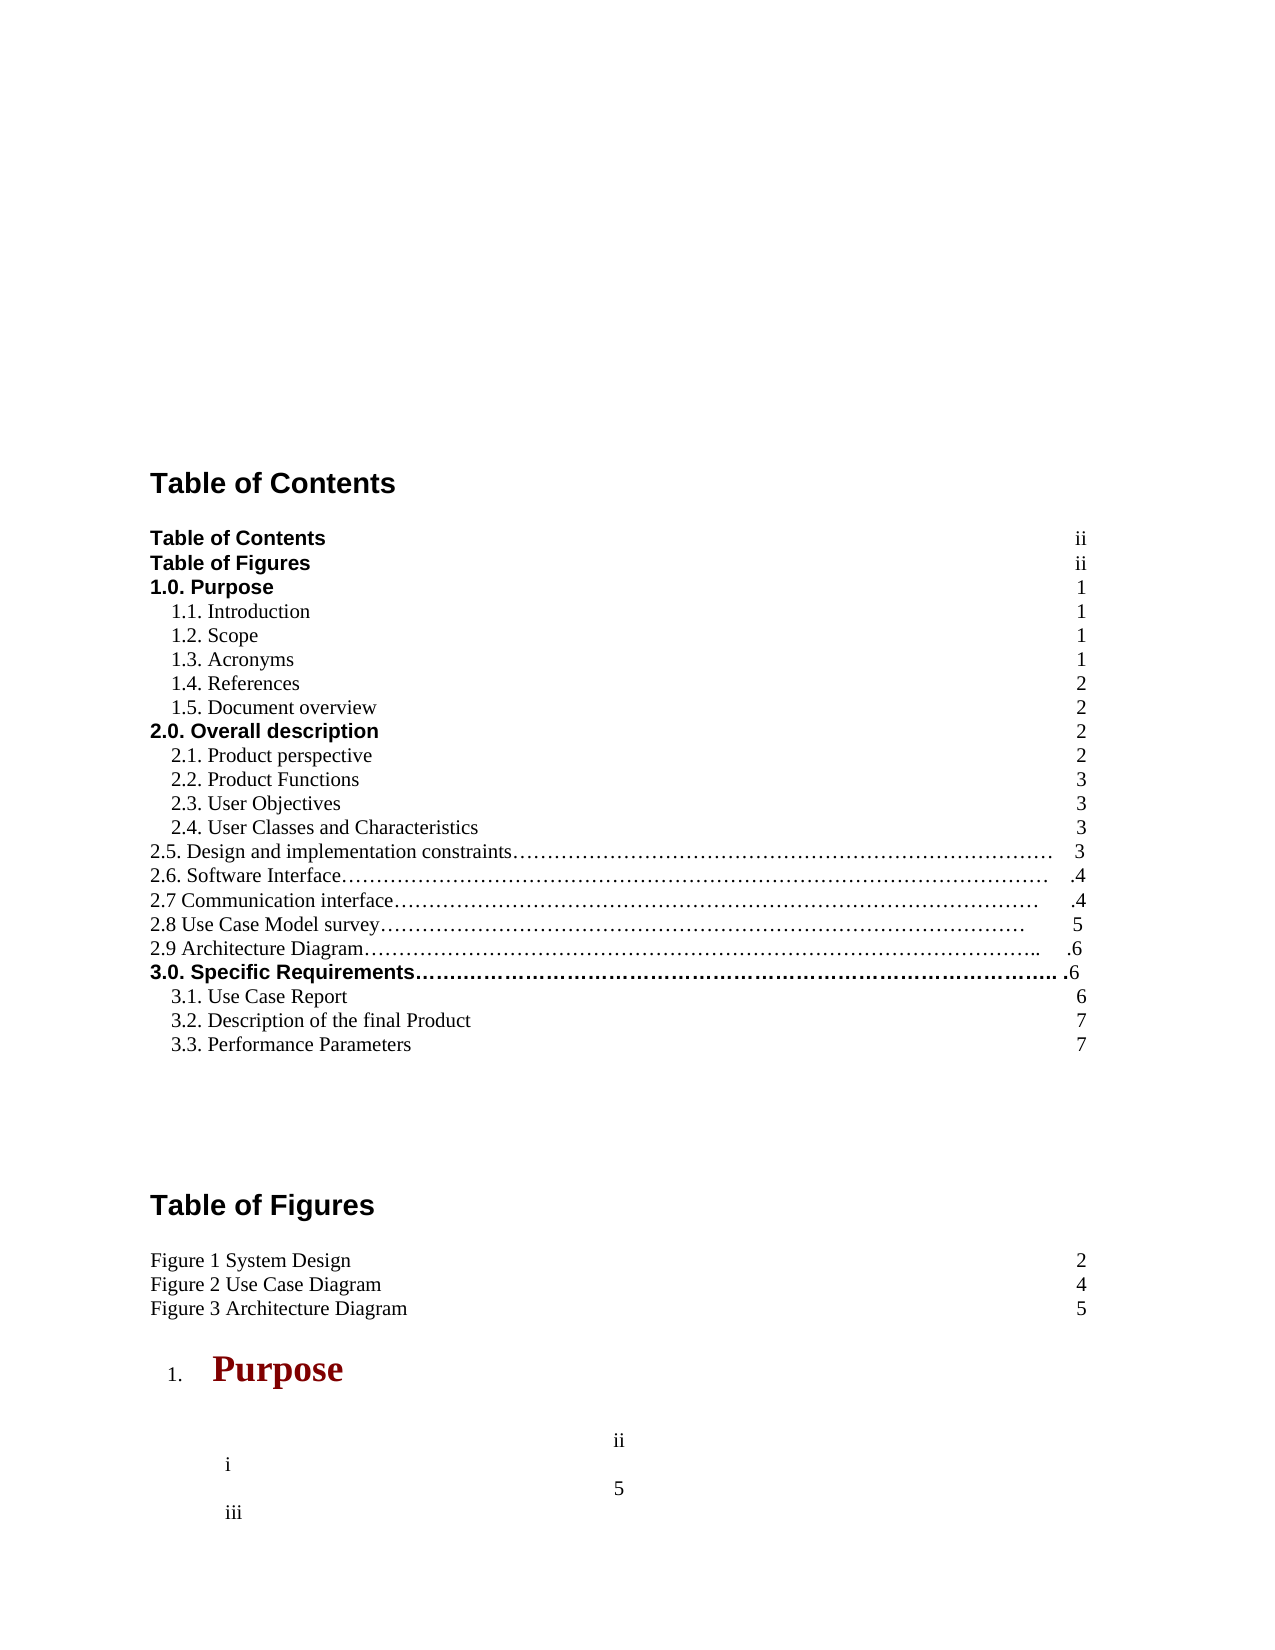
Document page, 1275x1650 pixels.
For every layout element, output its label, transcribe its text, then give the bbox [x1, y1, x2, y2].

text Figure 1 System Design 2 [150, 1248, 1087, 1272]
text 2.2. Product Functions 3 [171, 767, 1087, 791]
text 2.1. Product perspective 2 [171, 743, 1087, 767]
text Figure 3 Architecture Diagram 5 [150, 1296, 1087, 1320]
text 3.3. Performance Parameters 7 [171, 1032, 1087, 1056]
text 3.1. Use Case Report 6 [171, 984, 1087, 1008]
text 3.0. Specific Requirements…….………………………………………………………………………….. .6 [150, 960, 1087, 984]
text 3.2. Description of the final Product 7 [171, 1008, 1087, 1032]
text Table of Figures ii [150, 550, 1087, 574]
text 1.5. Document overview 2 [171, 695, 1087, 719]
text Figure 2 Use Case Diagram 4 [150, 1272, 1087, 1296]
text 1.4. References 2 [171, 671, 1087, 695]
text 2.4. User Classes and Characteristics 3 [171, 815, 1087, 839]
text 1.3. Acronyms 1 [171, 647, 1087, 671]
text 2.6. Software Interface………………………………………………………………………………………… .4 [150, 863, 1087, 887]
text 2.3. User Objectives 3 [171, 791, 1087, 815]
text 1.1. Introduction 1 [171, 599, 1087, 623]
list Purpose [167, 1346, 1087, 1389]
subtitle Table of Figures [150, 1188, 1087, 1221]
text 2.5. Design and implementation constraints…………………………………………………………………… 3 [150, 839, 1087, 863]
text 2.7 Communication interface………………………………………………………………………………… .4 [150, 887, 1087, 912]
text 1.0. Purpose 1 [150, 574, 1087, 599]
text 2.9 Architecture Diagram…………………………………………………………………………………….. .6 [150, 936, 1087, 960]
text 1.2. Scope 1 [171, 623, 1087, 647]
subtitle Table of Contents [150, 466, 1087, 500]
text 2.8 Use Case Model survey………………………………………………………………………………… 5 [150, 912, 1087, 936]
text Table of Contents ii [150, 526, 1087, 550]
text 2.0. Overall description 2 [150, 719, 1087, 743]
